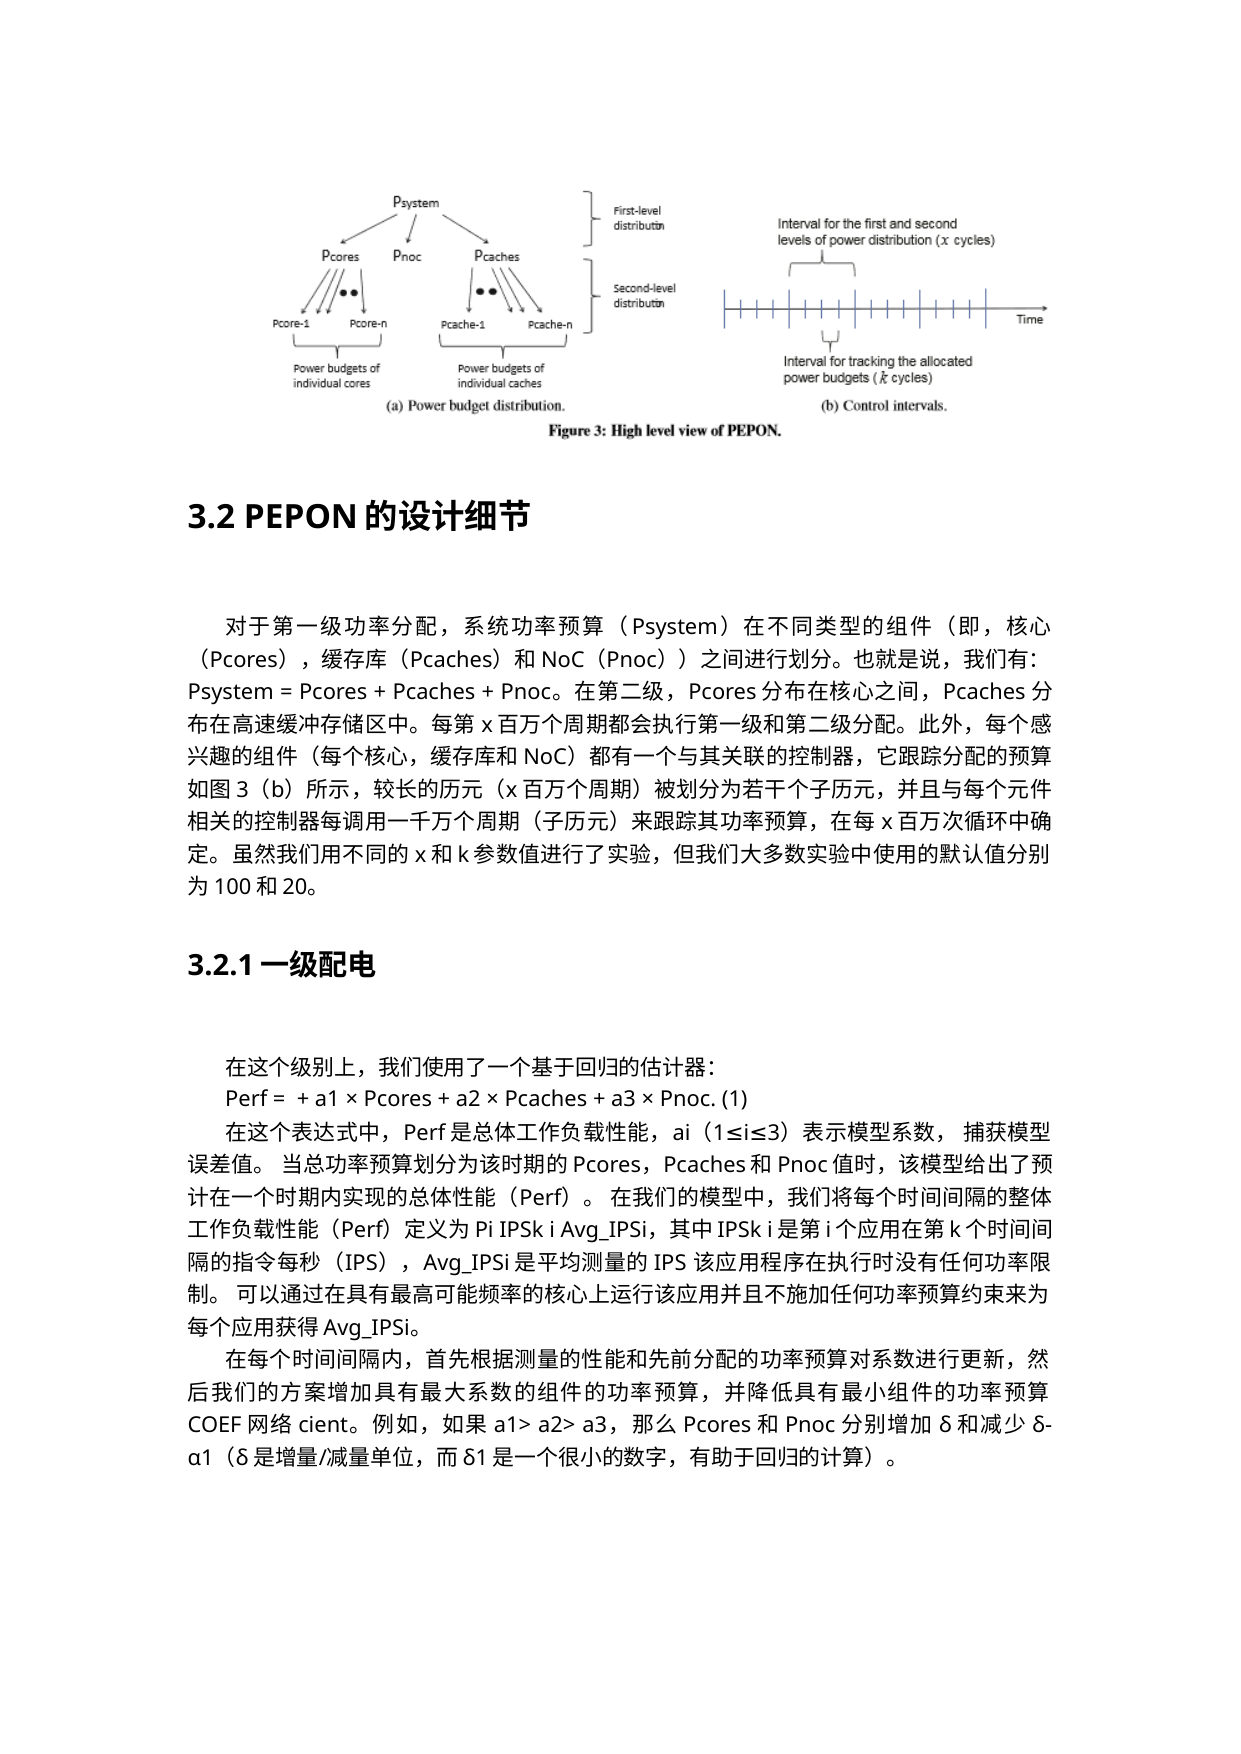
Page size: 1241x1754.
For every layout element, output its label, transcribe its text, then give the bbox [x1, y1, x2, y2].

text 在这个表达式中，Perf是总体工作负载性能，ai（1≤i≤3）表示模型系数， 捕获模型误差值。 当总功率预算划分为该时期的Pcores，Pcaches和Pnoc值时，该模型给出了预计在一个时期内实现的总体性能（Perf）。 在我们的模型中，我们将每个时间间隔的整体工作负载性能（Perf）定义为Pi IPSk i Avg_IPSi，其中IPSk i是第i个应用在第k个时间间隔的指令每秒（IPS），Avg_IPSi是平均测量的IPS 该应用程序在执行时没有任何功率限制。 可以通过在具有最高可能频率的核心上运行该应用并且不施加任何功率预算约束来为每个应用获得Avg_IPSi。 [187, 1114, 1053, 1342]
text Perf = + a1 × Pcores + a2 × Pcaches + a3 × Pnoc. (1) [187, 1082, 1053, 1114]
subtitle 3.2 PEPON的设计细节 [187, 482, 1053, 547]
picture [225, 162, 1091, 445]
text 在每个时间间隔内，首先根据测量的性能和先前分配的功率预算对系数进行更新，然后我们的方案增加具有最大系数的组件的功率预算，并降低具有最小组件的功率预算COEF网络cient。例如，如果a1> a2> a3，那么Pcores和Pnoc分别增加δ和减少δ-α1（δ是增量/减量单位，而δ1是一个很小的数字，有助于回归的计算）。 [187, 1342, 1053, 1472]
subtitle 3.2.1一级配电 [187, 931, 1053, 996]
text 在这个级别上，我们使用了一个基于回归的估计器： [187, 1049, 1053, 1082]
text 对于第一级功率分配，系统功率预算（Psystem）在不同类型的组件（即，核心（Pcores），缓存库（Pcaches）和NoC（Pnoc））之间进行划分。也就是说，我们有：Psystem = Pcores + Pcaches + Pnoc。在第二级，Pcores分布在核心之间，Pcaches分布在高速缓冲存储区中。每第x百万个周期都会执行第一级和第二级分配。此外，每个感兴趣的组件（每个核心，缓存库和NoC）都有一个与其关联的控制器，它跟踪分配的预算。如图3（b）所示，较长的历元（x百万个周期）被划分为若干个子历元，并且与每个元件相关的控制器每调用一千万个周期（子历元）来跟踪其功率预算，在每x百万次循环中确定。虽然我们用不同的x和k参数值进行了实验，但我们大多数实验中使用的默认值分别为100和20。 [187, 609, 1053, 901]
